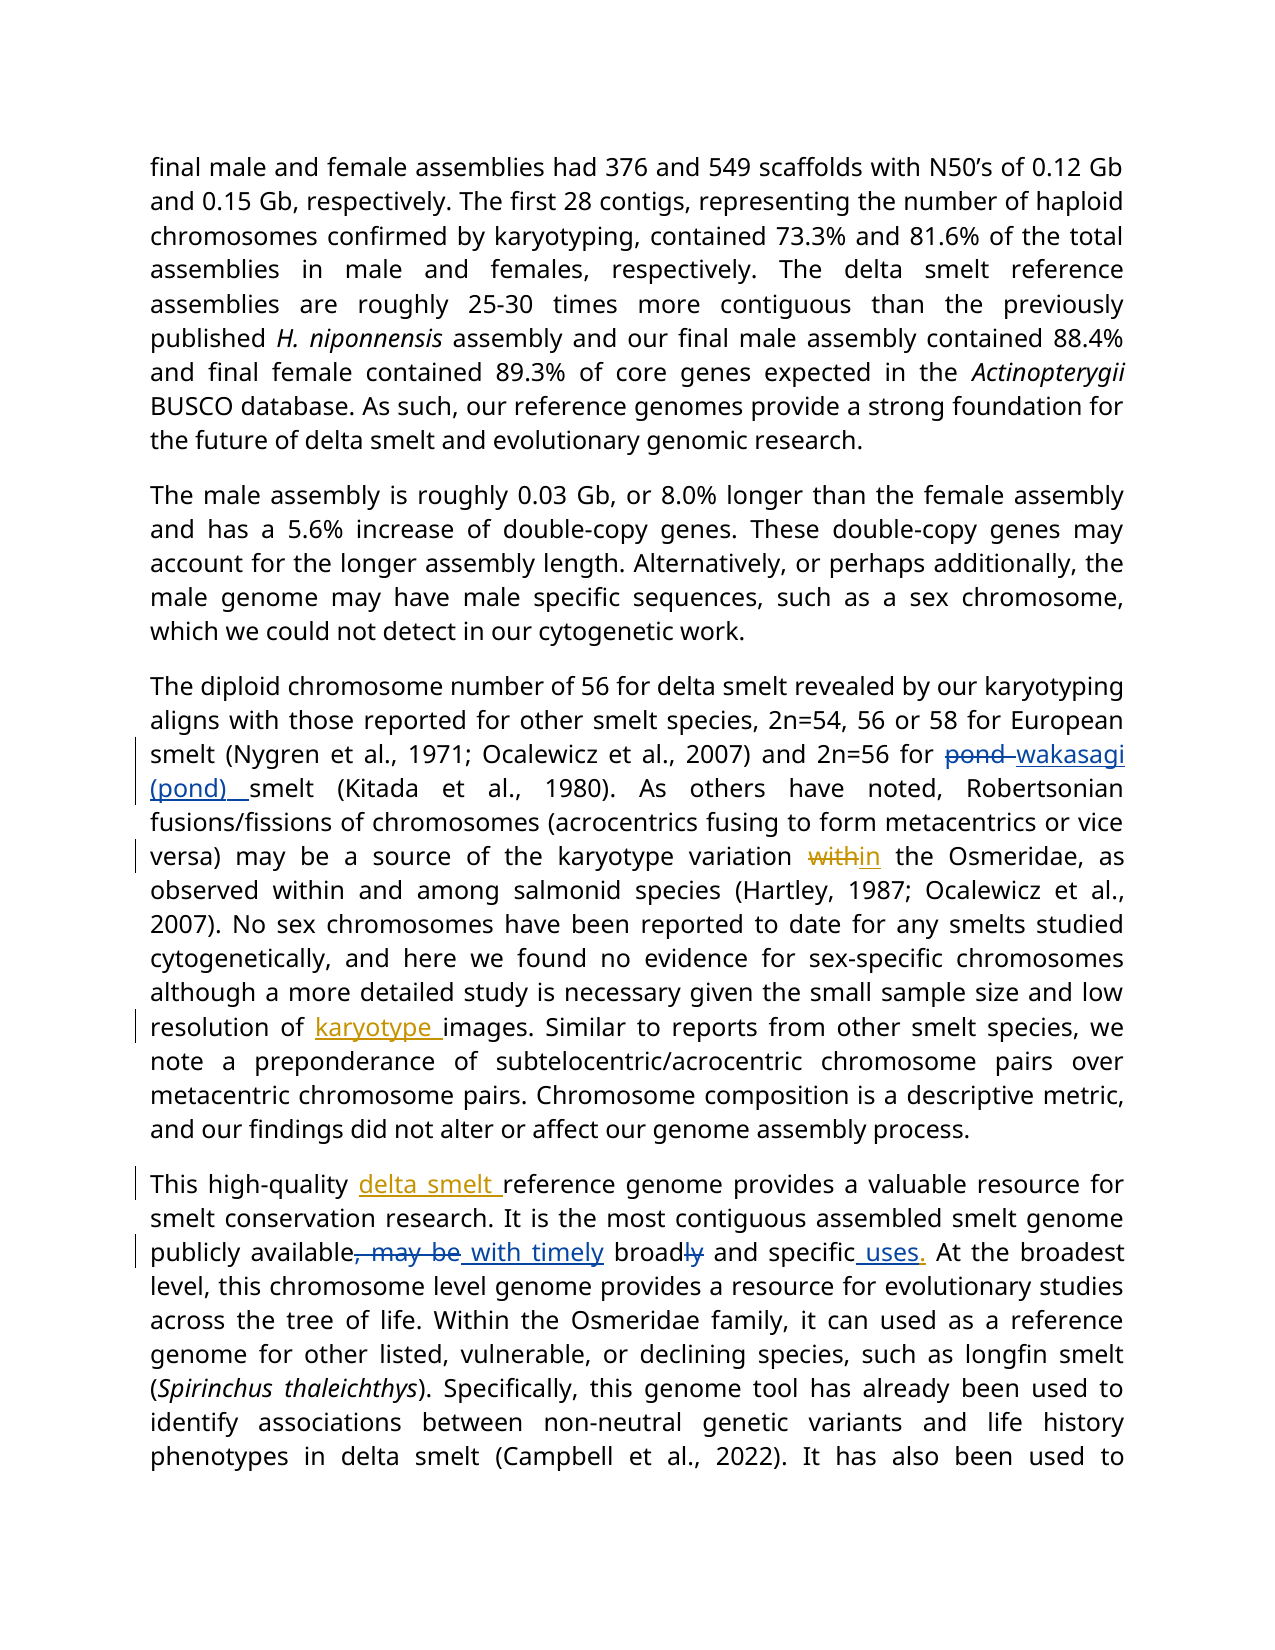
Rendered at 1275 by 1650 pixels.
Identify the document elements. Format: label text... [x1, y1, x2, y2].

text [150, 150, 1125, 457]
text The diploid chromosome number of 56 for delta smelt revealed by our karyotyping aligns with those reported for other smelt species, 2n=54, 56 or 58 for European smelt (Nygren et al., 1971; Ocalewicz et al., 2007) and 2n=56 for smelt (Kitada et al., 1980). As others have noted, Robertsonian fusions/fissions of chromosomes (acrocentrics fusing to form metacentrics or vice versa) may be a source of the karyotype variation the Osmeridae, as observed within and among salmonid species (Hartley, 1987; Ocalewicz et al., 2007). No sex chromosomes have been reported to date for any smelts studied cytogenetically, and here we found no evidence for sex-specific chromosomes although a more detailed study is necessary given the small sample size and low resolution of images. Similar to reports from other smelt species, we note a preponderance of subtelocentric/acrocentric chromosome pairs over metacentric chromosome pairs. Chromosome composition is a descriptive metric, and our findings did not alter or affect our genome assembly process. [150, 668, 1125, 1145]
text The male assembly is roughly 0.03 Gb, or 8.0% longer than the female assembly and has a 5.6% increase of double-copy genes. These double-copy genes may account for the longer assembly length. Alternatively, or perhaps additionally, the male genome may have male specific sequences, such as a sex chromosome, which we could not detect in our cytogenetic work. [150, 477, 1125, 648]
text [150, 1166, 1125, 1473]
